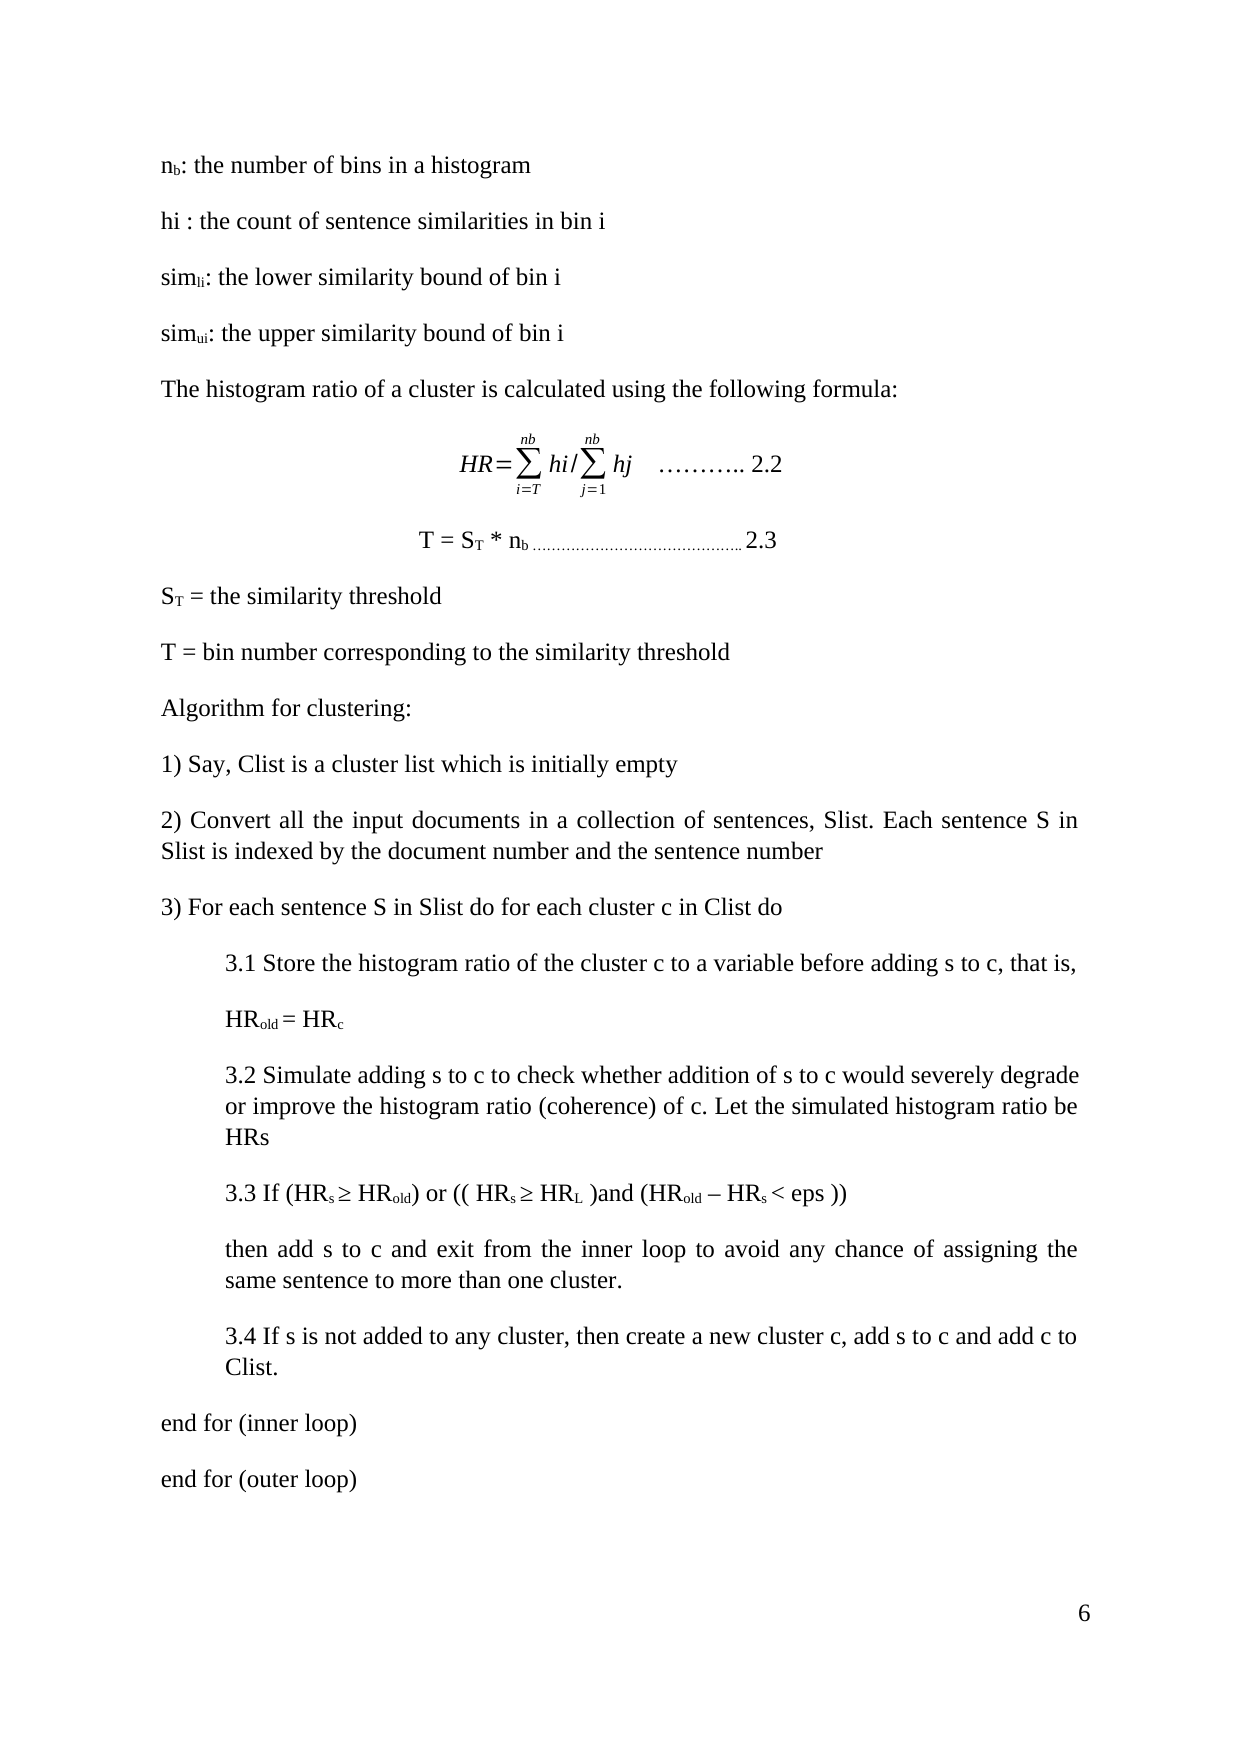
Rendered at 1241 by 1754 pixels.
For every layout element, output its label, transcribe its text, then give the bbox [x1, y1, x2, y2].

text Algorithm for clustering: [161, 693, 1080, 722]
text simui: the upper similarity bound of bin i [161, 318, 1080, 347]
text 3.1 Store the histogram ratio of the cluster c to a variable before adding s to c, that is, [161, 948, 1080, 977]
text T = ST * nb …………………………………….. 2.3 [161, 525, 1080, 553]
text then add s to c and exit from the inner loop to avoid any chance of assigning the same sentence to more than one cluster. [225, 1234, 1080, 1294]
text simli: the lower similarity bound of bin i [161, 262, 1080, 291]
text end for (outer loop) [161, 1464, 1080, 1493]
text T = bin number corresponding to the similarity threshold [161, 637, 1080, 666]
text The histogram ratio of a cluster is calculated using the following formula: [161, 374, 1080, 403]
text ST = the similarity threshold [161, 581, 1080, 609]
text 3.2 Simulate adding s to c to check whether addition of s to c would severely degrade or improve the histogram ratio (coherence) of c. Let the simulated histogram ratio be HRs [225, 1060, 1080, 1151]
text 3) For each sentence S in Slist do for each cluster c in Clist do [161, 892, 1080, 921]
text end for (inner loop) [161, 1408, 1080, 1437]
text HRold = HRc [161, 1004, 1080, 1033]
text 2) Convert all the input documents in a collection of sentences, Slist. Each sentence S in Slist is indexed by the document number and the sentence number [161, 805, 1080, 865]
text 3.3 If (HRs ≥ HRold) or (( HRs ≥ HRL )and (HRold – HRs < eps )) [150, 1178, 1080, 1207]
text hi : the count of sentence similarities in bin i [161, 206, 1080, 235]
text 3.4 If s is not added to any cluster, then create a new cluster c, add s to c and add c to Clist. [225, 1321, 1080, 1381]
text 1) Say, Clist is a cluster list which is initially empty [161, 749, 1080, 778]
text nb: the number of bins in a histogram [161, 150, 1080, 179]
text ……….. 2.2 [161, 430, 1080, 497]
